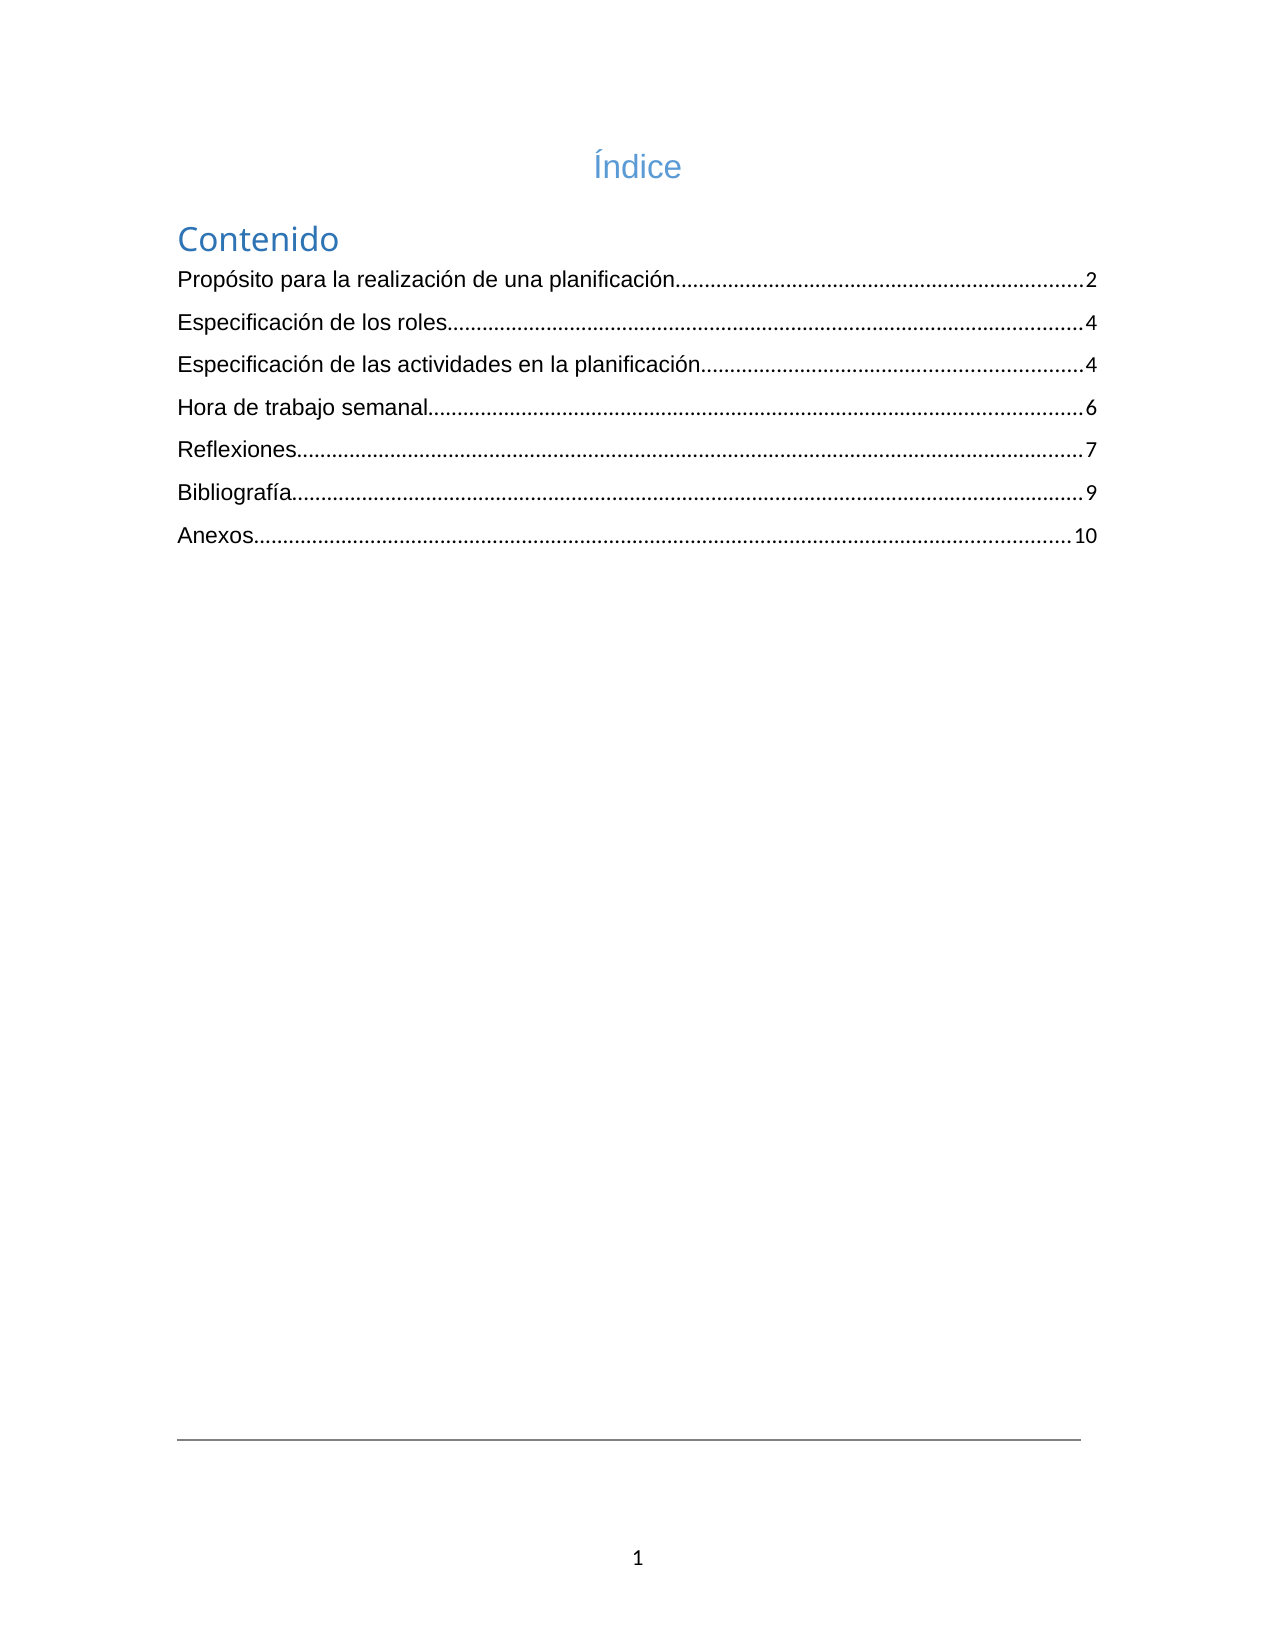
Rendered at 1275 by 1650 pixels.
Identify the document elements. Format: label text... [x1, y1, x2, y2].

text Índice [177, 147, 1098, 185]
